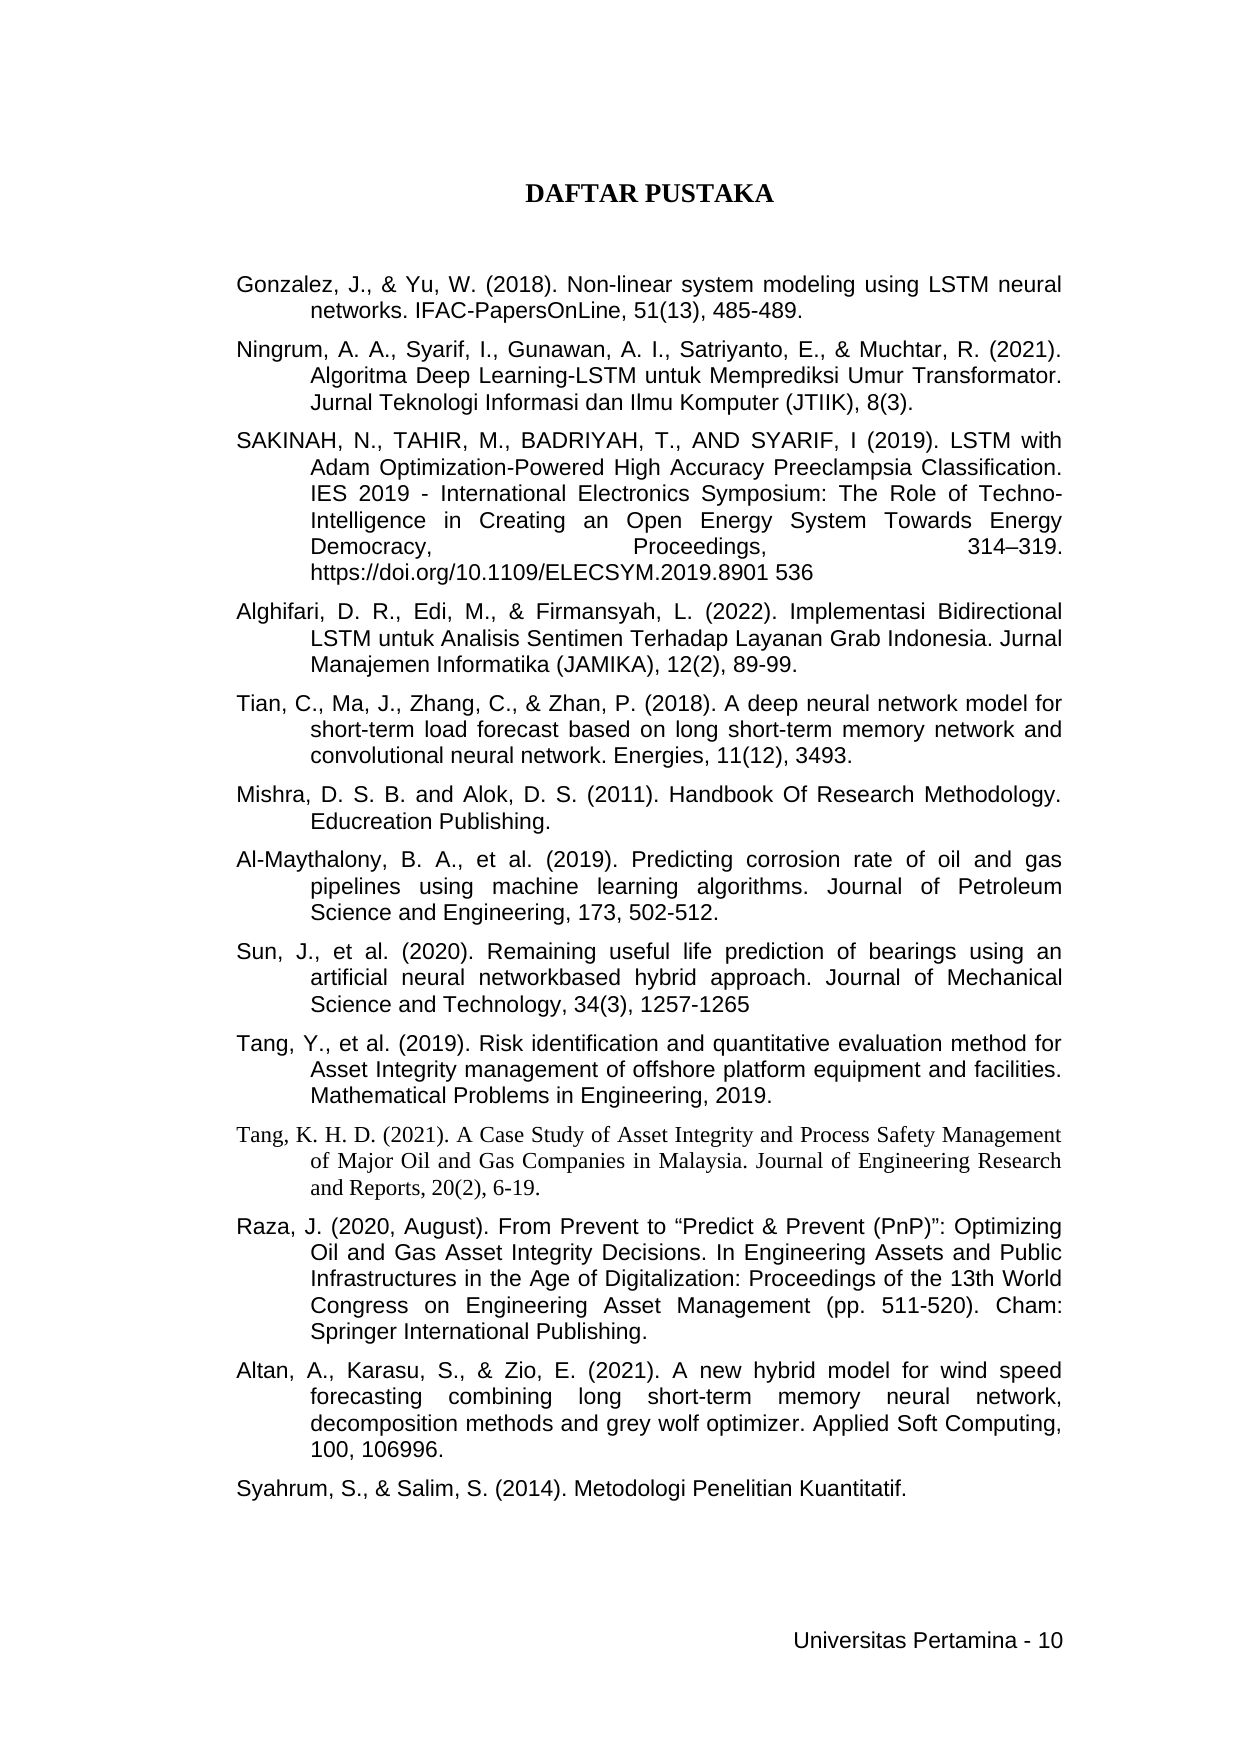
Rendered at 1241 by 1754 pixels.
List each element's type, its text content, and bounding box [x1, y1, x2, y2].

text Sun, J., et al. (2020). Remaining useful life prediction of bearings using an artificial neural networkbased hybrid approach. Journal of Mechanical Science and Technology, 34(3), 1257-1265 [236, 938, 1063, 1017]
text Syahrum, S., & Salim, S. (2014). Metodologi Penelitian Kuantitatif. [236, 1475, 1063, 1501]
text Gonzalez, J., & Yu, W. (2018). Non-linear system modeling using LSTM neural networks. IFAC-PapersOnLine, 51(13), 485-489. [236, 271, 1063, 323]
text Raza, J. (2020, August). From Prevent to “Predict & Prevent (PnP)”: Optimizing Oil and Gas Asset Integrity Decisions. In Engineering Assets and Public Infrastructures in the Age of Digitalization: Proceedings of the 13th World Congress on Engineering Asset Management (pp. 511-520). Cham: Springer International Publishing. [236, 1213, 1063, 1344]
text Ningrum, A. A., Syarif, I., Gunawan, A. I., Satriyanto, E., & Muchtar, R. (2021). Algoritma Deep Learning-LSTM untuk Memprediksi Umur Transformator. Jurnal Teknologi Informasi dan Ilmu Komputer (JTIIK), 8(3). [236, 336, 1063, 415]
text Tang, Y., et al. (2019). Risk identification and quantitative evaluation method for Asset Integrity management of offshore platform equipment and facilities. Mathematical Problems in Engineering, 2019. [236, 1029, 1063, 1109]
text SAKINAH, N., TAHIR, M., BADRIYAH, T., AND SYARIF, I (2019). LSTM with Adam Optimization-Powered High Accuracy Preeclampsia Classification. IES 2019 - International Electronics Symposium: The Role of Techno-Intelligence in Creating an Open Energy System Towards Energy Democracy, Proceedings, 314–319. https://doi.org/10.1109/ELECSYM.2019.8901 536 [236, 427, 1063, 586]
text Tian, C., Ma, J., Zhang, C., & Zhan, P. (2018). A deep neural network model for short-term load forecast based on long short-term memory network and convolutional neural network. Energies, 11(12), 3493. [236, 690, 1063, 769]
text Tang, K. H. D. (2021). A Case Study of Asset Integrity and Process Safety Management of Major Oil and Gas Companies in Malaysia. Journal of Engineering Research and Reports, 20(2), 6-19. [236, 1121, 1063, 1200]
text Mishra, D. S. B. and Alok, D. S. (2011). Handbook Of Research Methodology. Educreation Publishing. [236, 781, 1063, 834]
text Alghifari, D. R., Edi, M., & Firmansyah, L. (2022). Implementasi Bidirectional LSTM untuk Analisis Sentimen Terhadap Layanan Grab Indonesia. Jurnal Manajemen Informatika (JAMIKA), 12(2), 89-99. [236, 598, 1063, 677]
text Al-Maythalony, B. A., et al. (2019). Predicting corrosion rate of oil and gas pipelines using machine learning algorithms. Journal of Petroleum Science and Engineering, 173, 502-512. [236, 846, 1063, 926]
subtitle DAFTAR PUSTAKA [236, 177, 1063, 208]
text Altan, A., Karasu, S., & Zio, E. (2021). A new hybrid model for wind speed forecasting combining long short-term memory neural network, decomposition methods and grey wolf optimizer. Applied Soft Computing, 100, 106996. [236, 1357, 1063, 1462]
